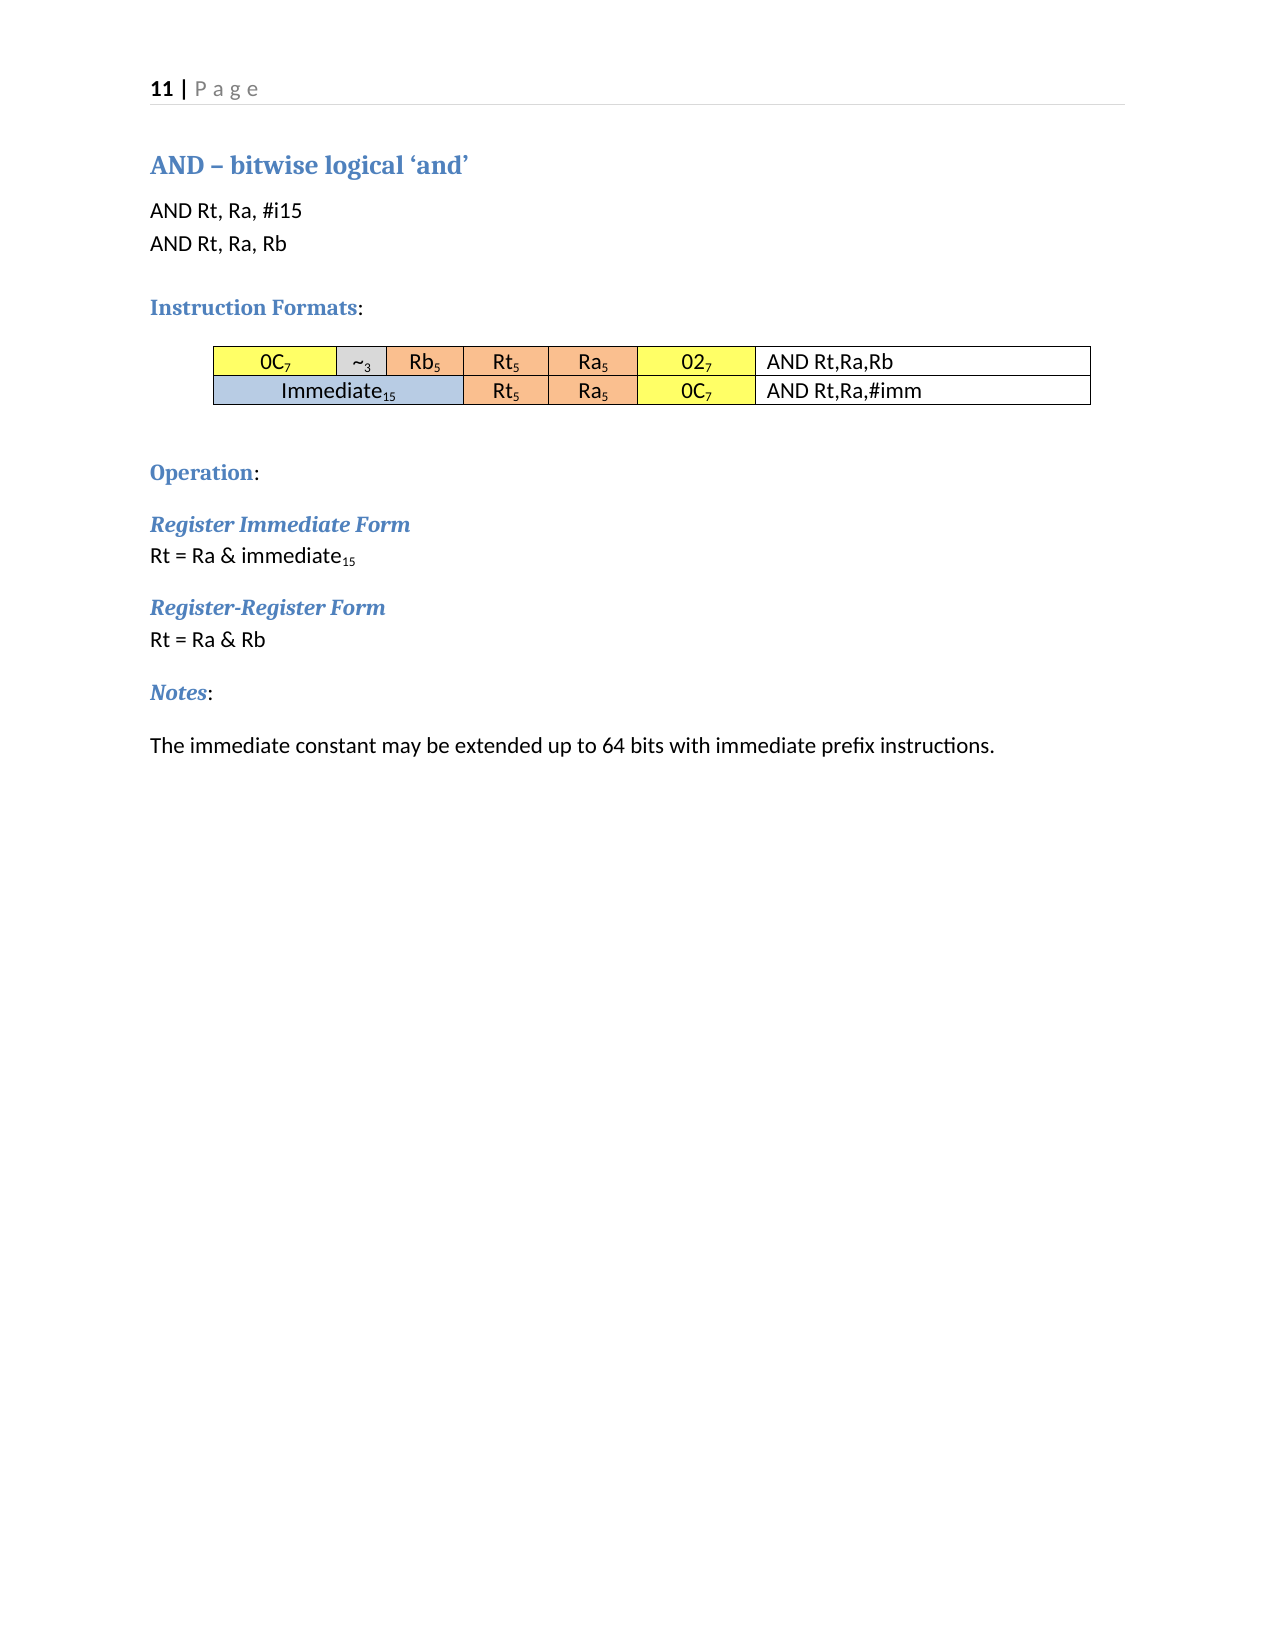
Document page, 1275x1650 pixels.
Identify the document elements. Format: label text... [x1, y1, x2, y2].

table_header ~3 [337, 347, 386, 375]
table_header Rt5 [464, 347, 548, 375]
table_cell AND Rt,Ra,#imm [756, 376, 1090, 404]
table_cell Rt5 [464, 376, 548, 404]
table_cell Immediate15 [214, 376, 463, 404]
table_header 027 [638, 347, 755, 375]
subtitle AND – bitwise logical ‘and’ [150, 150, 1125, 181]
text AND Rt, Ra, Rb [150, 229, 1125, 257]
table_header AND Rt,Ra,Rb [756, 347, 1090, 375]
table_header 0C7 [214, 347, 336, 375]
text Notes: [150, 678, 1125, 706]
text The immediate constant may be extended up to 64 bits with immediate prefix instructions. [150, 731, 1125, 759]
text Rt = Ra & Rb [150, 625, 1125, 653]
table_cell 0C7 [638, 376, 755, 404]
text Instruction Formats: [150, 293, 1125, 321]
table_header Ra5 [549, 347, 637, 375]
text AND Rt, Ra, #i15 [150, 197, 1125, 225]
text Rt = Ra & immediate15 [150, 542, 1125, 570]
table_header Rb5 [387, 347, 463, 375]
table_cell Ra5 [549, 376, 637, 404]
subtitle Register-Register Form [150, 595, 1125, 621]
subtitle Register Immediate Form [150, 511, 1125, 538]
text Operation: [150, 458, 1125, 486]
